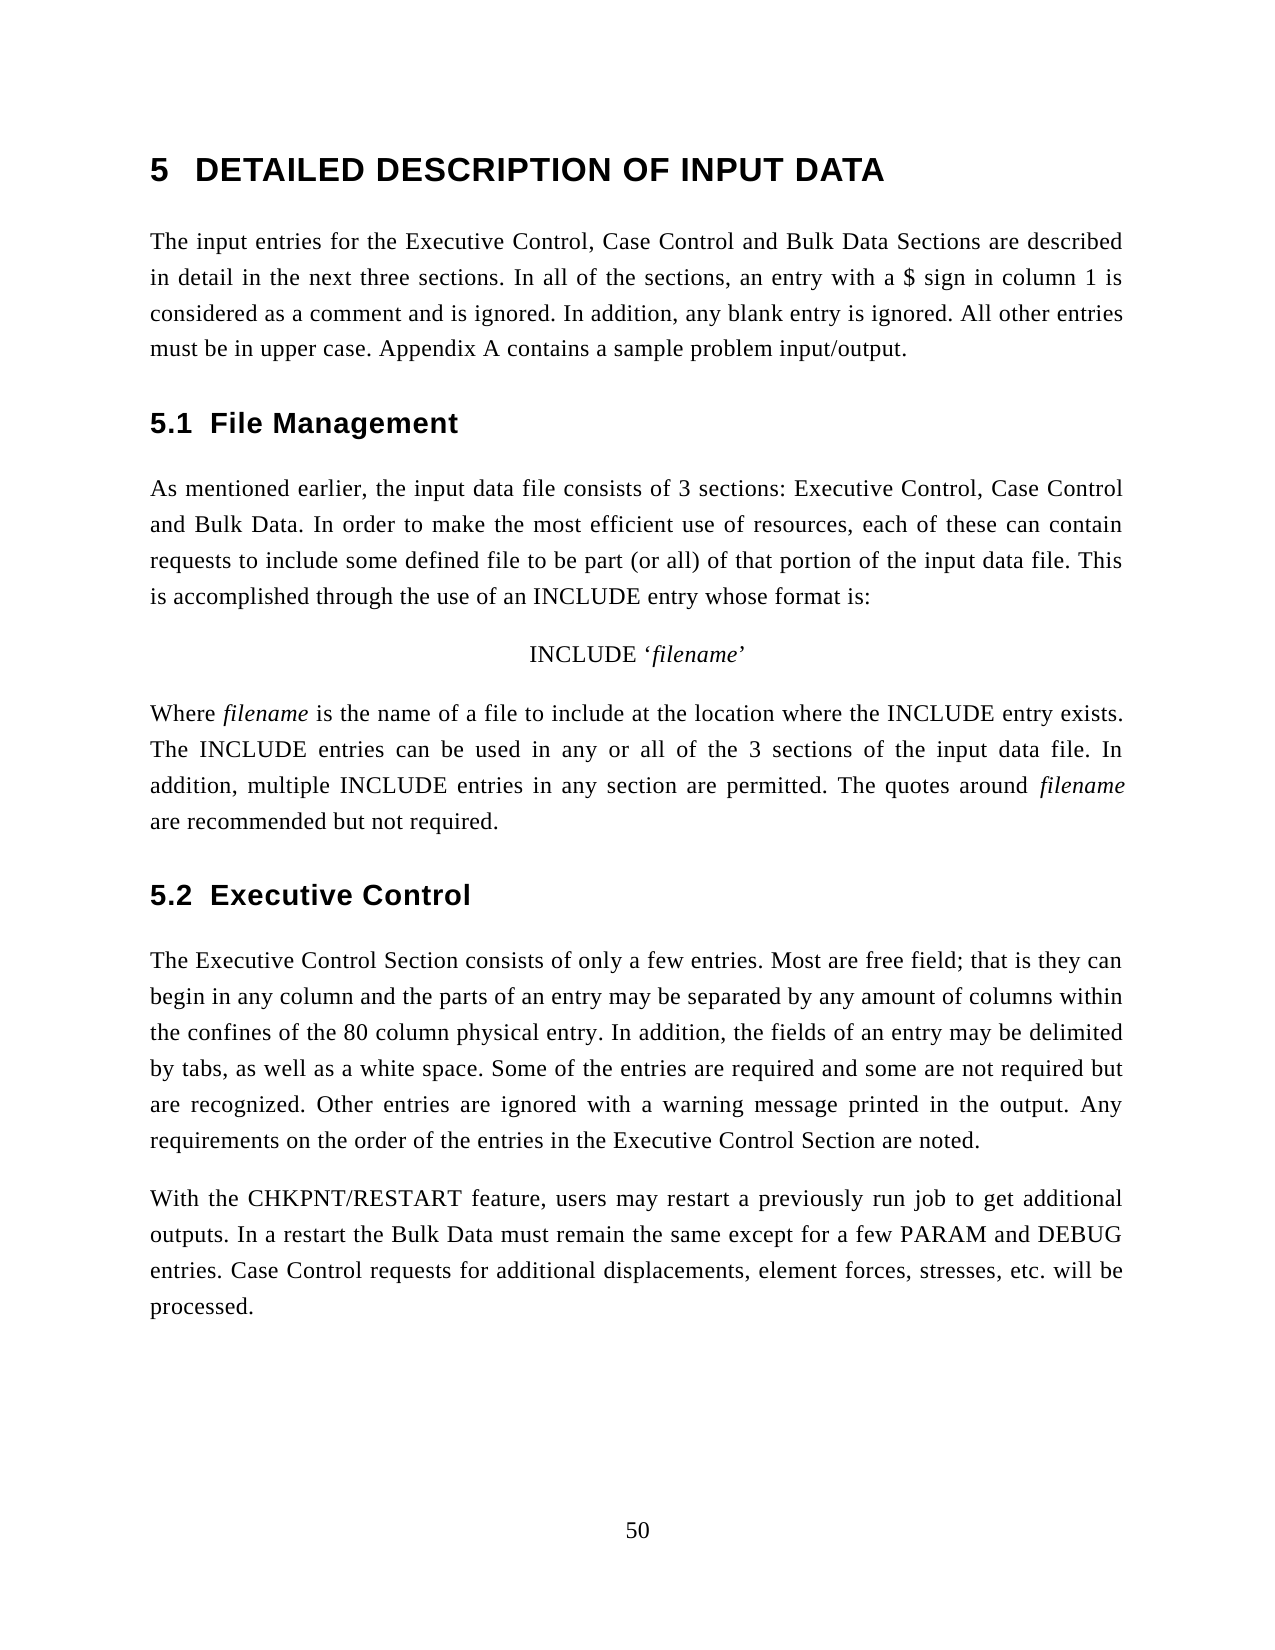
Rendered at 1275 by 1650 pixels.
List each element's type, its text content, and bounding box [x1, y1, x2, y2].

text Where filename is the name of a file to include at the location where the INCLUDE entry exists. The INCLUDE entries can be used in any or all of the 3 sections of the input data file. In addition, multiple INCLUDE entries in any section are permitted. The quotes around filename are recommended but not required. [150, 699, 1125, 834]
subtitle File Management [150, 406, 1125, 439]
text The input entries for the Executive Control, Case Control and Bulk Data Sections are described in detail in the next three sections. In all of the sections, an entry with a $ sign in column 1 is considered as a comment and is ignored. In addition, any blank entry is ignored. All other entries must be in upper case. Appendix A contains a sample problem input/output. [150, 227, 1125, 362]
subtitle DETAILED DESCRIPTION OF INPUT DATA [150, 150, 1125, 188]
text INCLUDE ‘filename’ [150, 641, 1125, 668]
text With the CHKPNT/RESTART feature, users may restart a previously run job to get additional outputs. In a restart the Bulk Data must remain the same except for a few PARAM and DEBUG entries. Case Control requests for additional displacements, element forces, stresses, etc. will be processed. [150, 1184, 1125, 1319]
text As mentioned earlier, the input data file consists of 3 sections: Executive Control, Case Control and Bulk Data. In order to make the most efficient use of resources, each of these can contain requests to include some defined file to be part (or all) of that portion of the input data file. This is accomplished through the use of an INCLUDE entry whose format is: [150, 474, 1125, 609]
text The Executive Control Section consists of only a few entries. Most are free field; that is they can begin in any column and the parts of an entry may be separated by any amount of columns within the confines of the 80 column physical entry. In addition, the fields of an entry may be delimited by tabs, as well as a white space. Some of the entries are required and some are not required but are recognized. Other entries are ignored with a warning message printed in the output. Any requirements on the order of the entries in the Executive Control Section are noted. [150, 947, 1125, 1153]
subtitle Executive Control [150, 878, 1125, 912]
